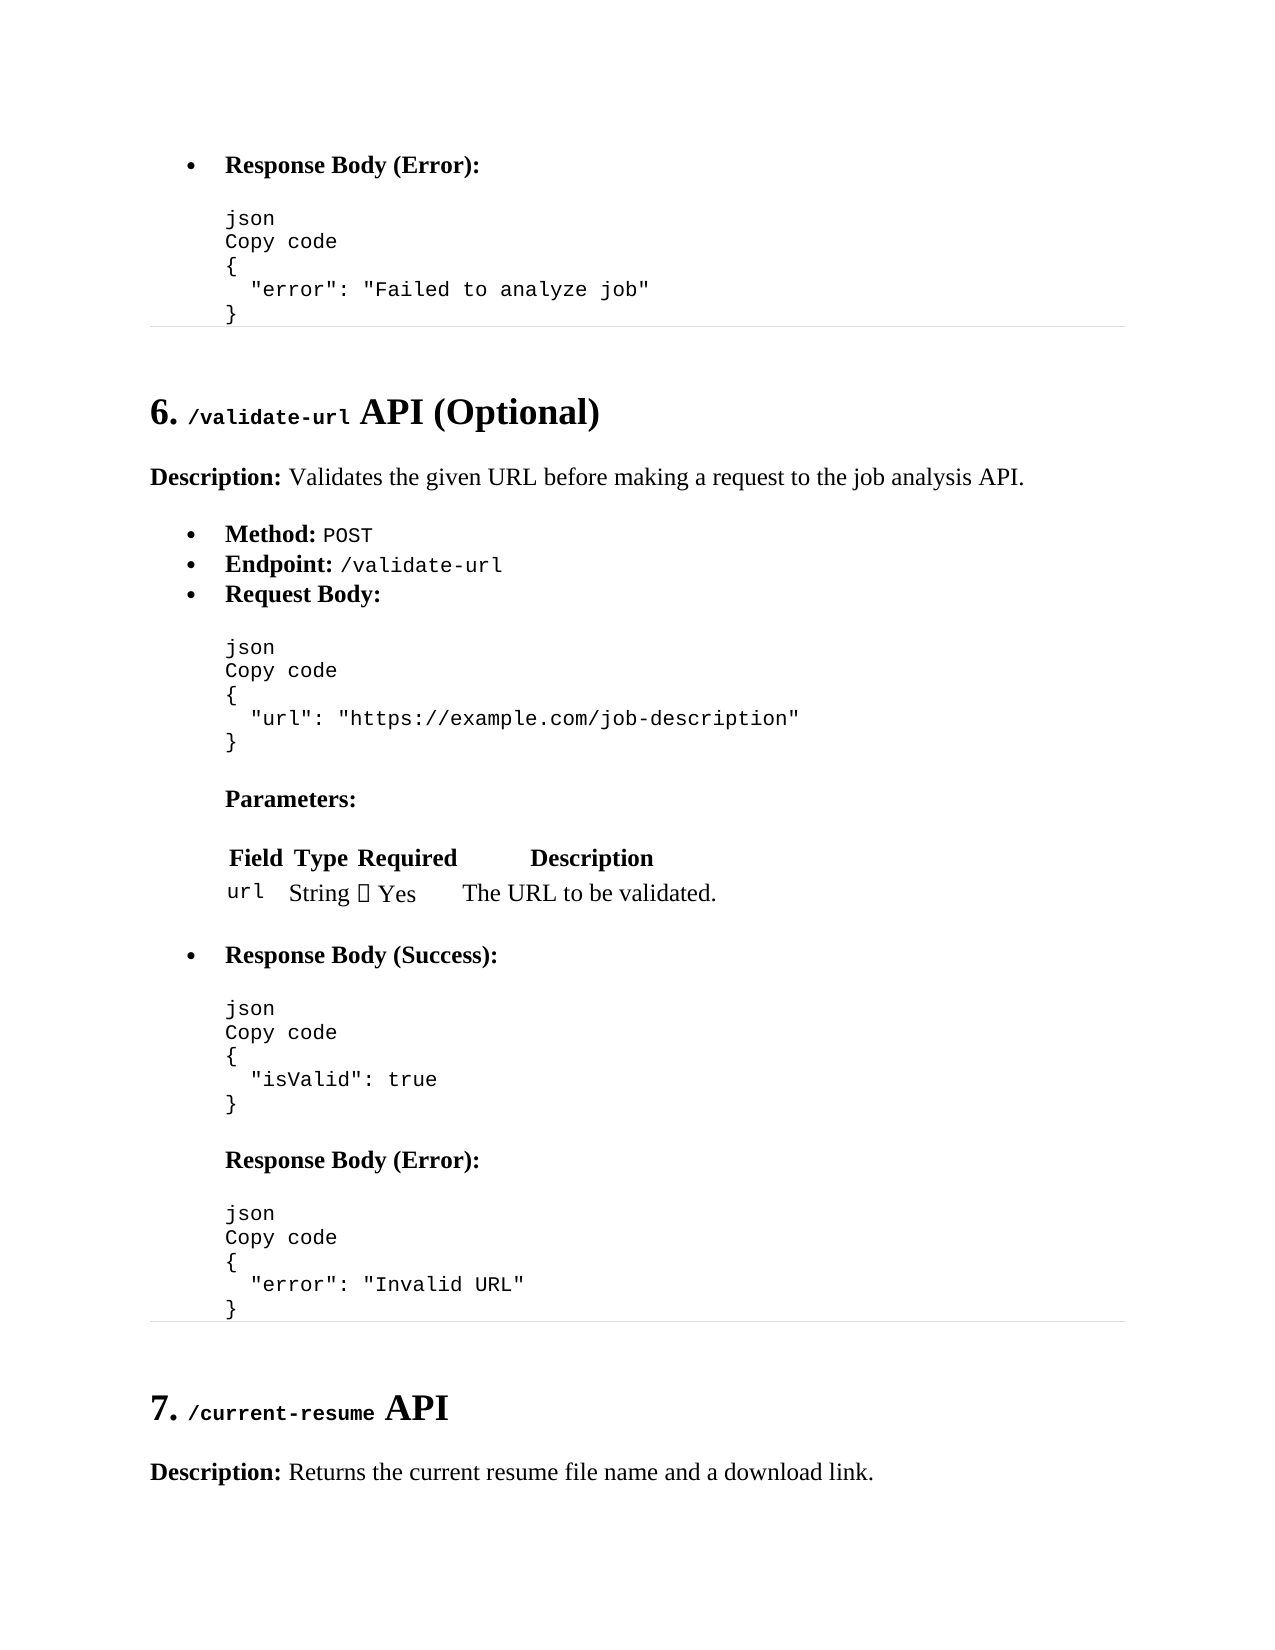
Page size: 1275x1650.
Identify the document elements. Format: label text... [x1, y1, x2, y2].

list Request Body: [187, 579, 1125, 607]
text 6. /validate-url API (Optional) [150, 389, 1125, 432]
text Response Body (Error): [225, 1146, 1125, 1174]
text 7. /current-resume API [150, 1385, 1125, 1428]
text json [225, 208, 1125, 232]
text json [225, 637, 1125, 660]
text Parameters: [225, 784, 1125, 813]
list Endpoint: /validate-url [187, 549, 1125, 579]
table_header Description [461, 842, 723, 874]
text Copy code [225, 1227, 1125, 1251]
text { [225, 684, 1125, 708]
text } [225, 1093, 1125, 1116]
text } [225, 302, 1125, 326]
text { [225, 1251, 1125, 1274]
text json [225, 998, 1125, 1022]
text "isValid": true [225, 1069, 1125, 1093]
text { [225, 255, 1125, 279]
text "url": "https://example.com/job-description" [225, 708, 1125, 731]
text } [225, 731, 1125, 755]
list Response Body (Error): [187, 150, 1125, 179]
text Description: Returns the current resume file name and a download link. [150, 1457, 1125, 1486]
text } [225, 1298, 1125, 1321]
text { [225, 1045, 1125, 1069]
text "error": "Failed to analyze job" [225, 279, 1125, 302]
list Response Body (Success): [187, 940, 1125, 969]
text Copy code [225, 232, 1125, 255]
list Method: POST [187, 519, 1125, 549]
table_cell The URL to be validated. [461, 874, 723, 911]
text json [225, 1203, 1125, 1227]
table_header Required [354, 842, 461, 874]
text Copy code [225, 660, 1125, 684]
table_cell ✅ Yes [354, 874, 461, 911]
text Description: Validates the given URL before making a request to the job analysis API. [150, 462, 1125, 490]
table_cell String [287, 874, 354, 911]
table_header Field [225, 842, 287, 874]
table_cell url [225, 874, 287, 911]
table_header Type [287, 842, 354, 874]
text "error": "Invalid URL" [225, 1274, 1125, 1298]
text Copy code [225, 1022, 1125, 1045]
